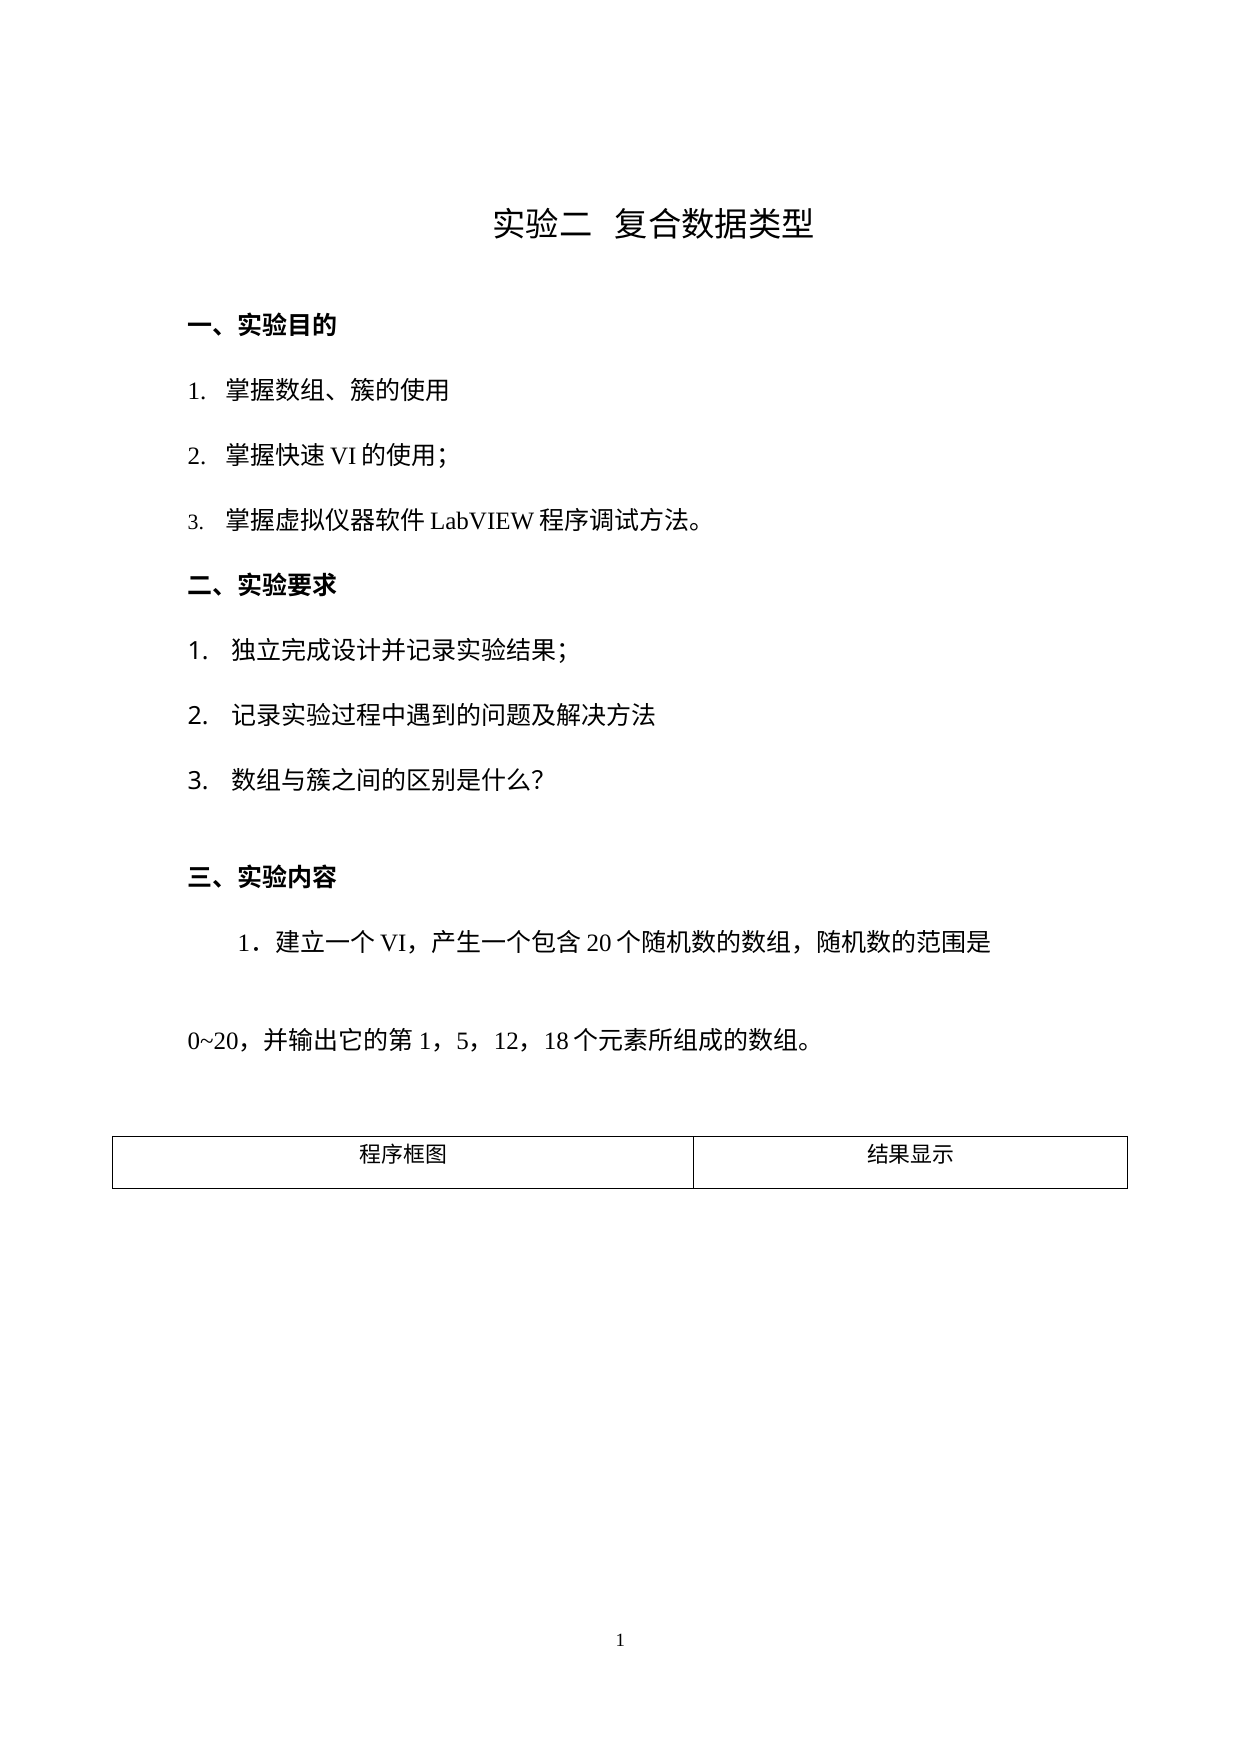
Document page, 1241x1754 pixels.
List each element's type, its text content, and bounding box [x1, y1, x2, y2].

list 记录实验过程中遇到的问题及解决方法 [187, 681, 1053, 746]
list 掌握虚拟仪器软件LabVIEW程序调试方法。 [187, 486, 1053, 551]
list 掌握快速VI的使用； [187, 421, 1053, 486]
list 掌握数组、簇的使用 [187, 356, 1053, 421]
table_header 结果显示 [694, 1137, 1127, 1188]
subtitle 实验二 复合数据类型 [231, 189, 1053, 254]
list 独立完成设计并记录实验结果； [187, 616, 1053, 681]
text 一、实验目的 [187, 291, 1053, 356]
table_header 程序框图 [113, 1137, 693, 1188]
text 三、实验内容 [187, 843, 1053, 908]
list 数组与簇之间的区别是什么？ [187, 746, 1053, 811]
list 建立一个VI，产生一个包含20个随机数的数组，随机数的范围是0~20，并输出它的第1，5，12，18个元素所组成的数组。 [187, 908, 1053, 1071]
text 二、实验要求 [187, 551, 1053, 616]
